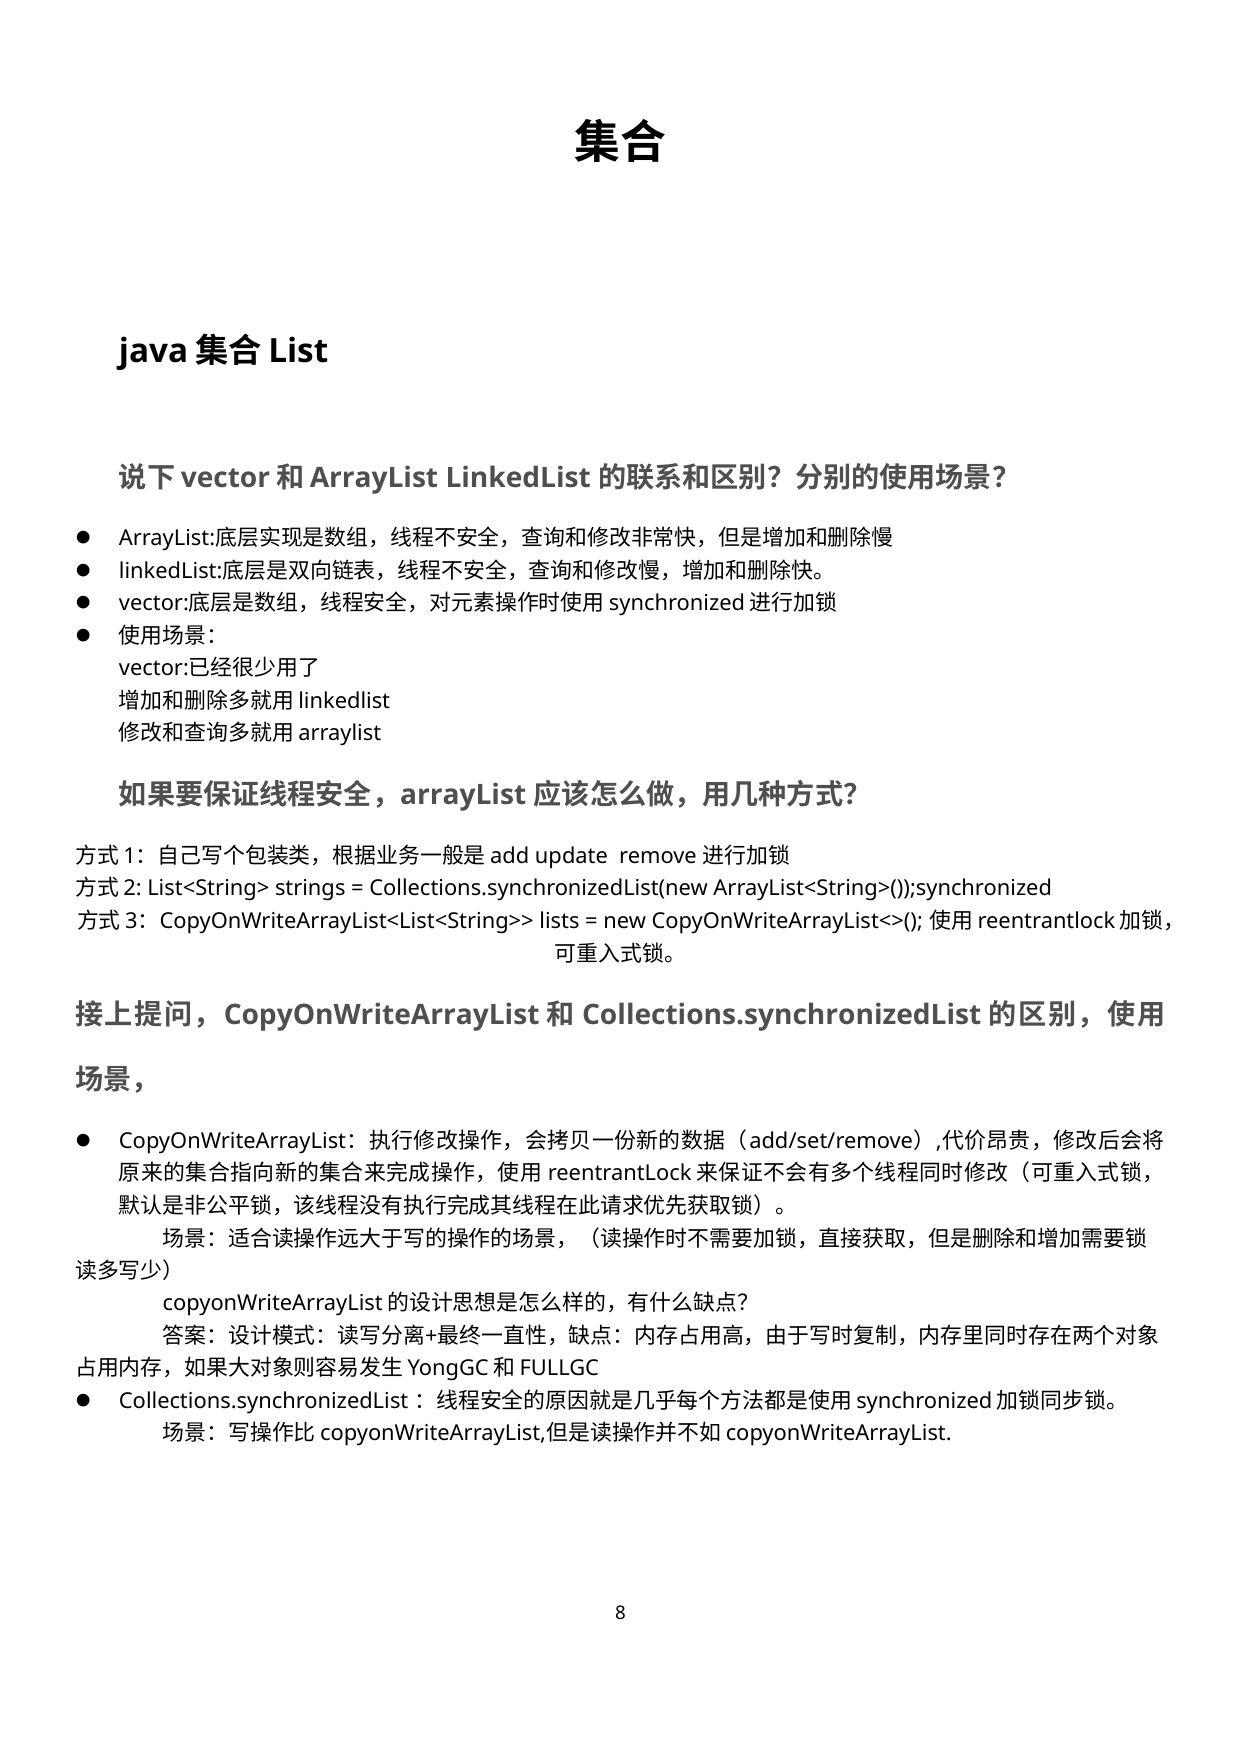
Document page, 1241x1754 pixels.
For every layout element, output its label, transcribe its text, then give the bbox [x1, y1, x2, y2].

list Collections.synchronizedList ：线程安全的原因就是几乎每个方法都是使用synchronized加锁同步锁。 [75, 1383, 1165, 1415]
subtitle 接上提问，CopyOnWriteArrayList和Collections.synchronizedList的区别，使用场景， [75, 980, 1165, 1110]
text vector:已经很少用了 [119, 650, 1165, 683]
text 增加和删除多就用linkedlist [119, 683, 1165, 715]
subtitle 集合 [75, 90, 1165, 187]
text 方式3：CopyOnWriteArrayList<List<String>> lists = new CopyOnWriteArrayList<>(); 使用reentrantlock加锁，可重入式锁。 [75, 903, 1165, 968]
text 场景：适合读操作远大于写的操作的场景，（读操作时不需要加锁，直接获取，但是删除和增加需要锁读多写少） [75, 1220, 1165, 1285]
text 答案：设计模式：读写分离+最终一直性，缺点：内存占用高，由于写时复制，内存里同时存在两个对象占用内存，如果大对象则容易发生YongGC和FULLGC [75, 1318, 1165, 1383]
text copyonWriteArrayList的设计思想是怎么样的，有什么缺点？ [75, 1285, 1165, 1318]
text 方式1：自己写个包装类，根据业务一般是add update remove 进行加锁 [75, 838, 1165, 870]
text 场景：写操作比copyonWriteArrayList,但是读操作并不如copyonWriteArrayList. [75, 1415, 1165, 1448]
subtitle 说下vector和ArrayList LinkedList 的联系和区别？分别的使用场景？ [75, 443, 1165, 508]
subtitle 如果要保证线程安全，arrayList 应该怎么做，用几种方式？ [75, 760, 1165, 825]
list vector:底层是数组，线程安全，对元素操作时使用synchronized进行加锁 [75, 585, 1165, 618]
list CopyOnWriteArrayList：执行修改操作，会拷贝一份新的数据（add/set/remove）,代价昂贵，修改后会将原来的集合指向新的集合来完成操作，使用reentrantLock来保证不会有多个线程同时修改（可重入式锁，默认是非公平锁，该线程没有执行完成其线程在此请求优先获取锁）。 [75, 1123, 1165, 1220]
list ArrayList:底层实现是数组，线程不安全，查询和修改非常快，但是增加和删除慢 [75, 520, 1165, 553]
text 修改和查询多就用arraylist [119, 715, 1165, 748]
text 方式2: List<String> strings = Collections.synchronizedList(new ArrayList<String>());synchronized [75, 870, 1165, 903]
list 使用场景： [75, 618, 1165, 650]
list linkedList:底层是双向链表，线程不安全，查询和修改慢，增加和删除快。 [75, 553, 1165, 585]
subtitle java集合List [75, 315, 1165, 380]
